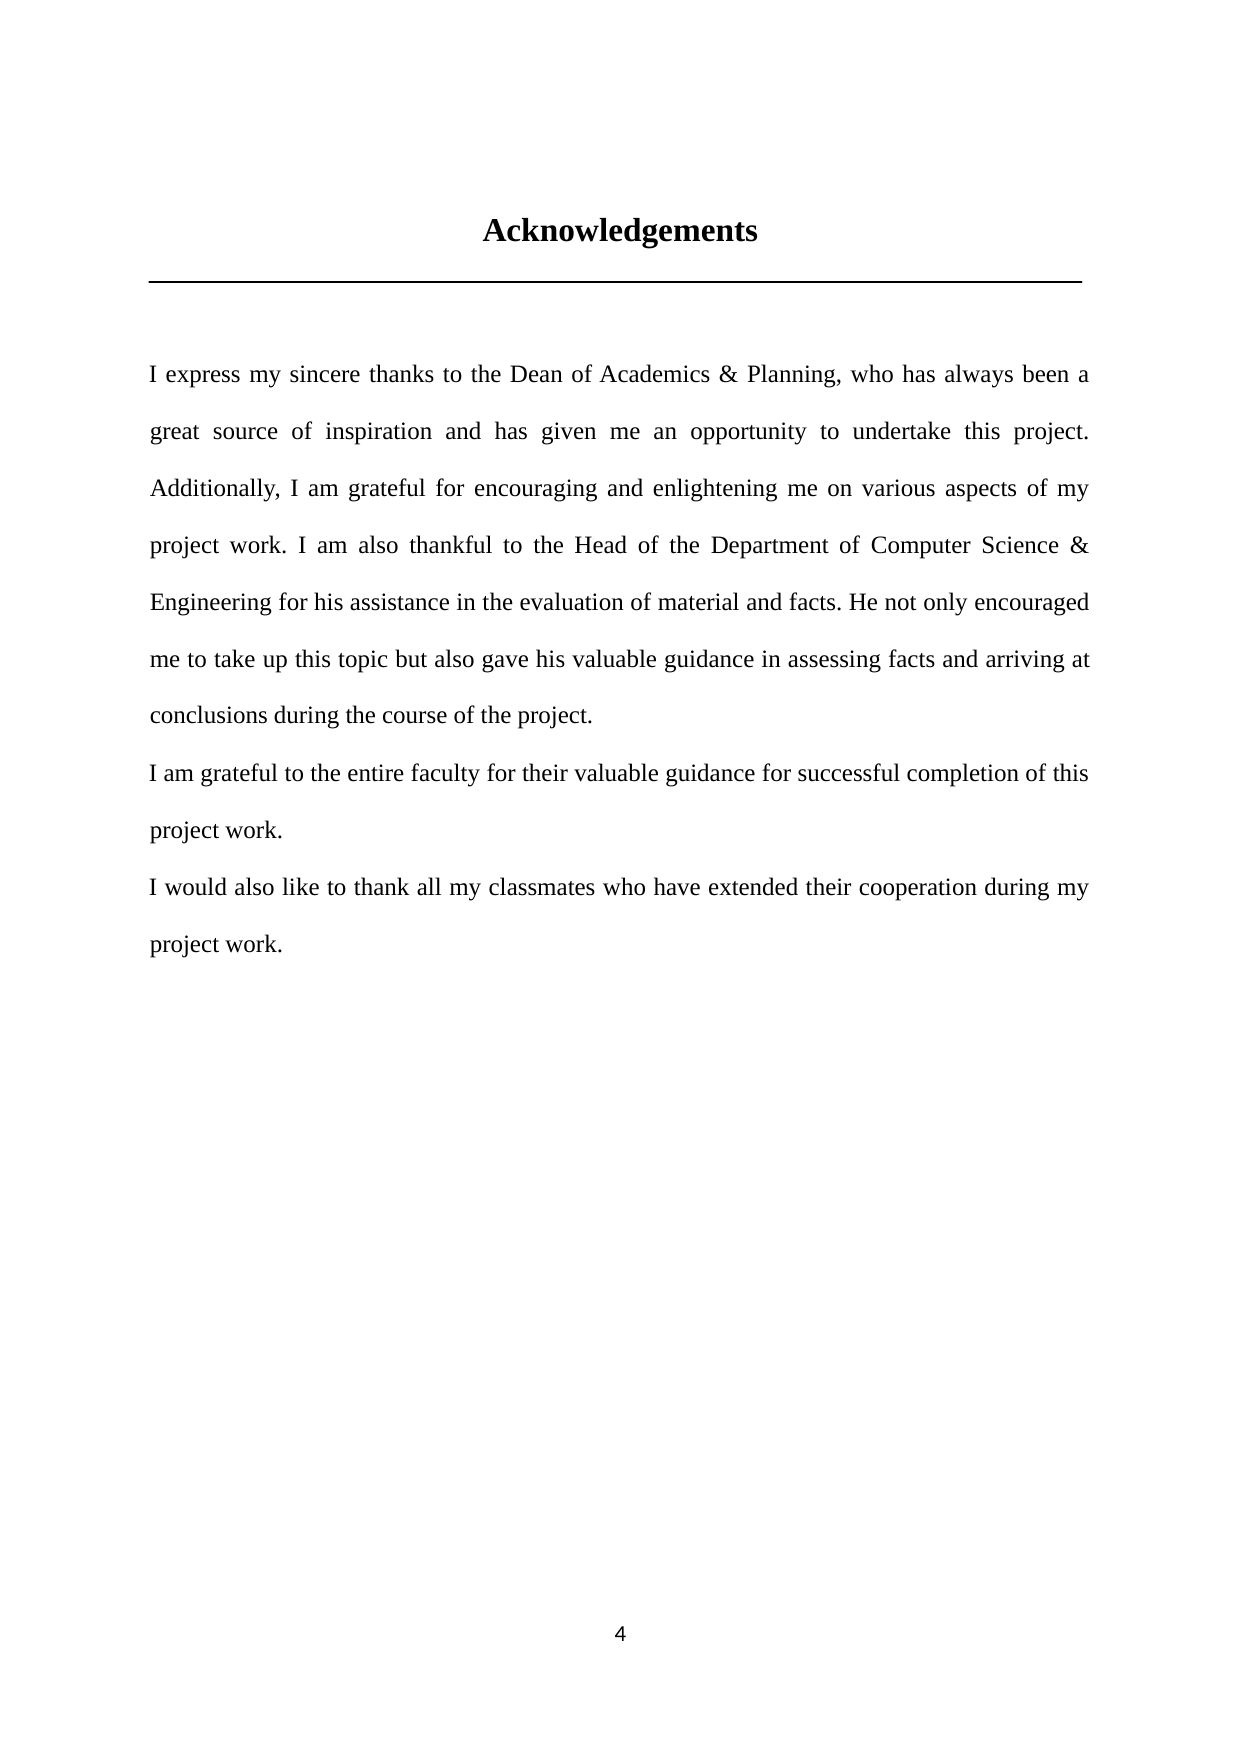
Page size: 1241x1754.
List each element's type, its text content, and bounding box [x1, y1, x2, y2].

text I am grateful to the entire faculty for their valuable guidance for successful completion of this project work. [148, 758, 1091, 843]
text I would also like to thank all my classmates who have extended their cooperation during my project work. [148, 872, 1091, 957]
subtitle Acknowledgements [150, 210, 1090, 249]
text I express my sincere thanks to the Dean of Academics & Planning, who has always been a great source of inspiration and has given me an opportunity to undertake this project. Additionally, I am grateful for encouraging and enlightening me on various aspects of my project work. I am also thankful to the Head of the Department of Computer Science & Engineering for his assistance in the evaluation of material and facts. He not only encouraged me to take up this topic but also gave his valuable guidance in assessing facts and arriving at conclusions during the course of the project. [148, 359, 1091, 729]
text ________________________________________________________________ [148, 252, 1091, 285]
